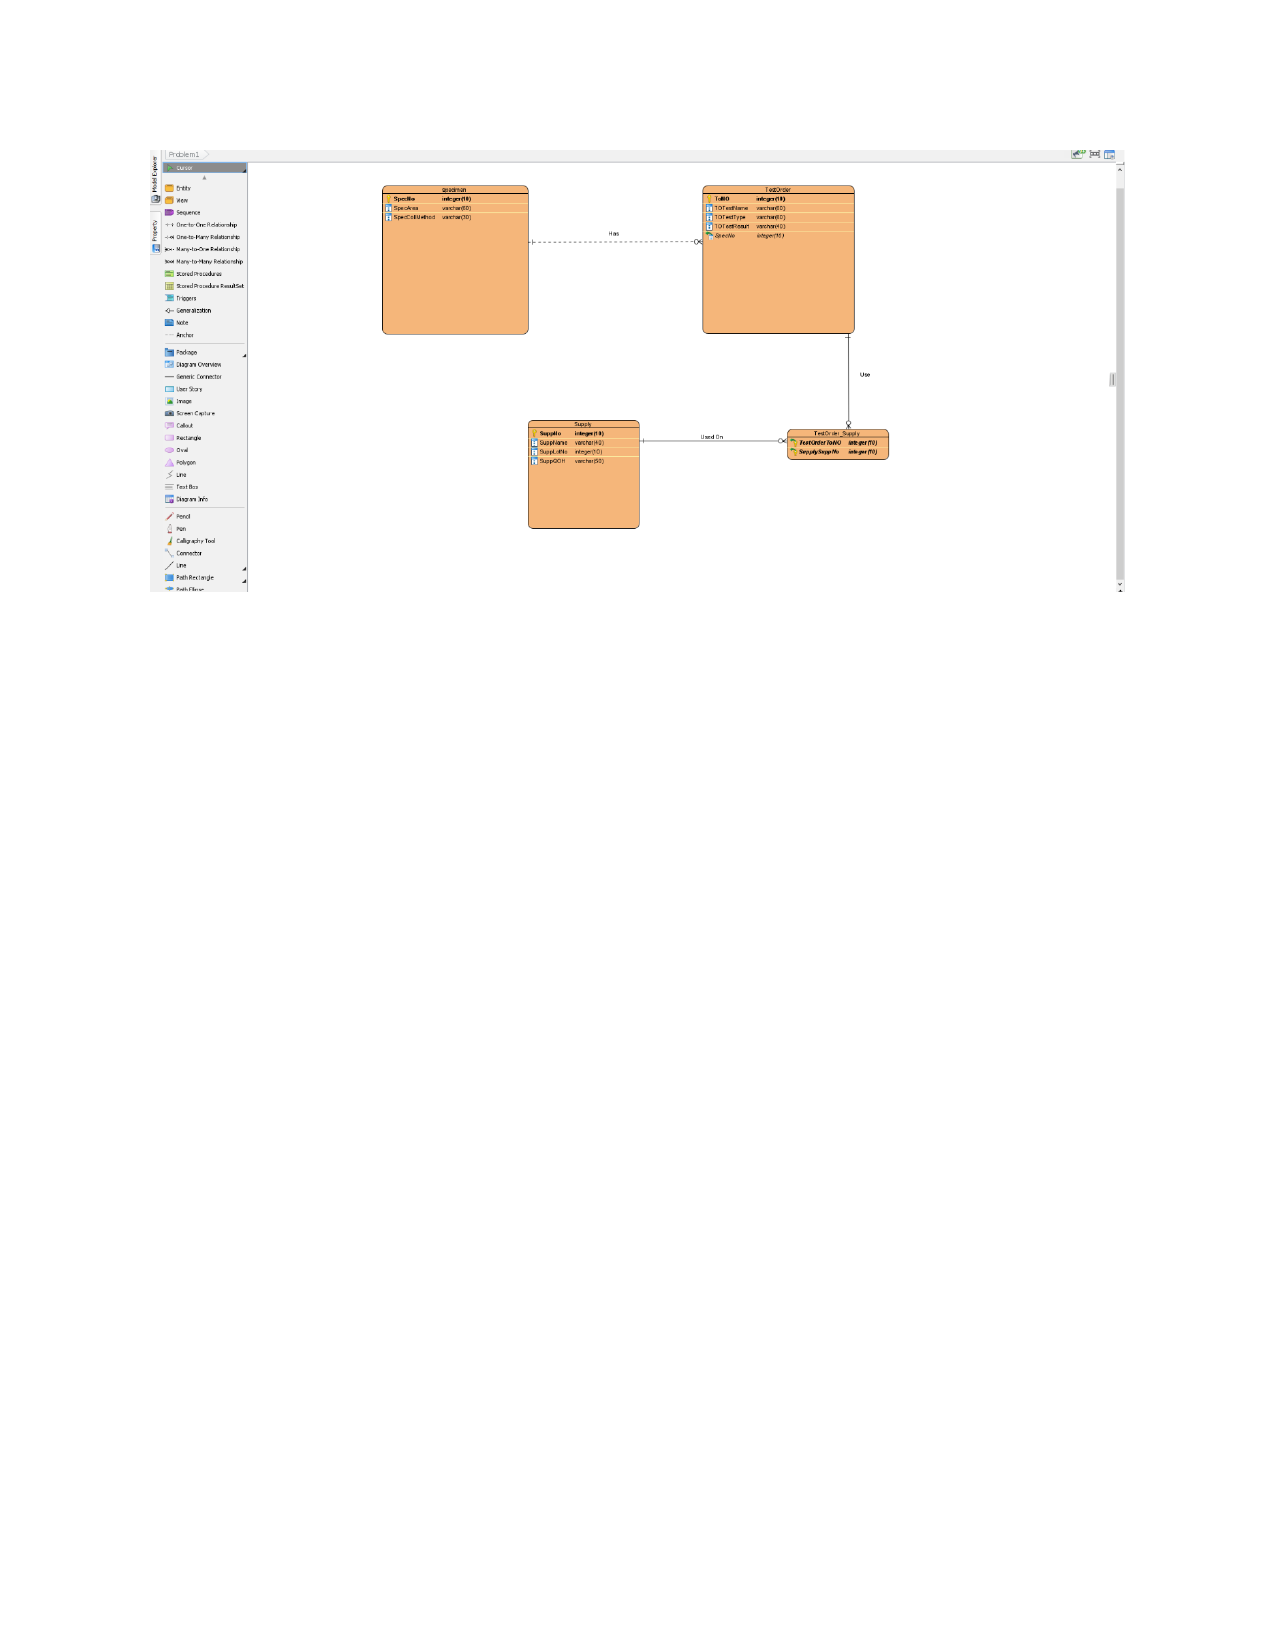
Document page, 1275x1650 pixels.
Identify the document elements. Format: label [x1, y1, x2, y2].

picture [150, 150, 1125, 592]
